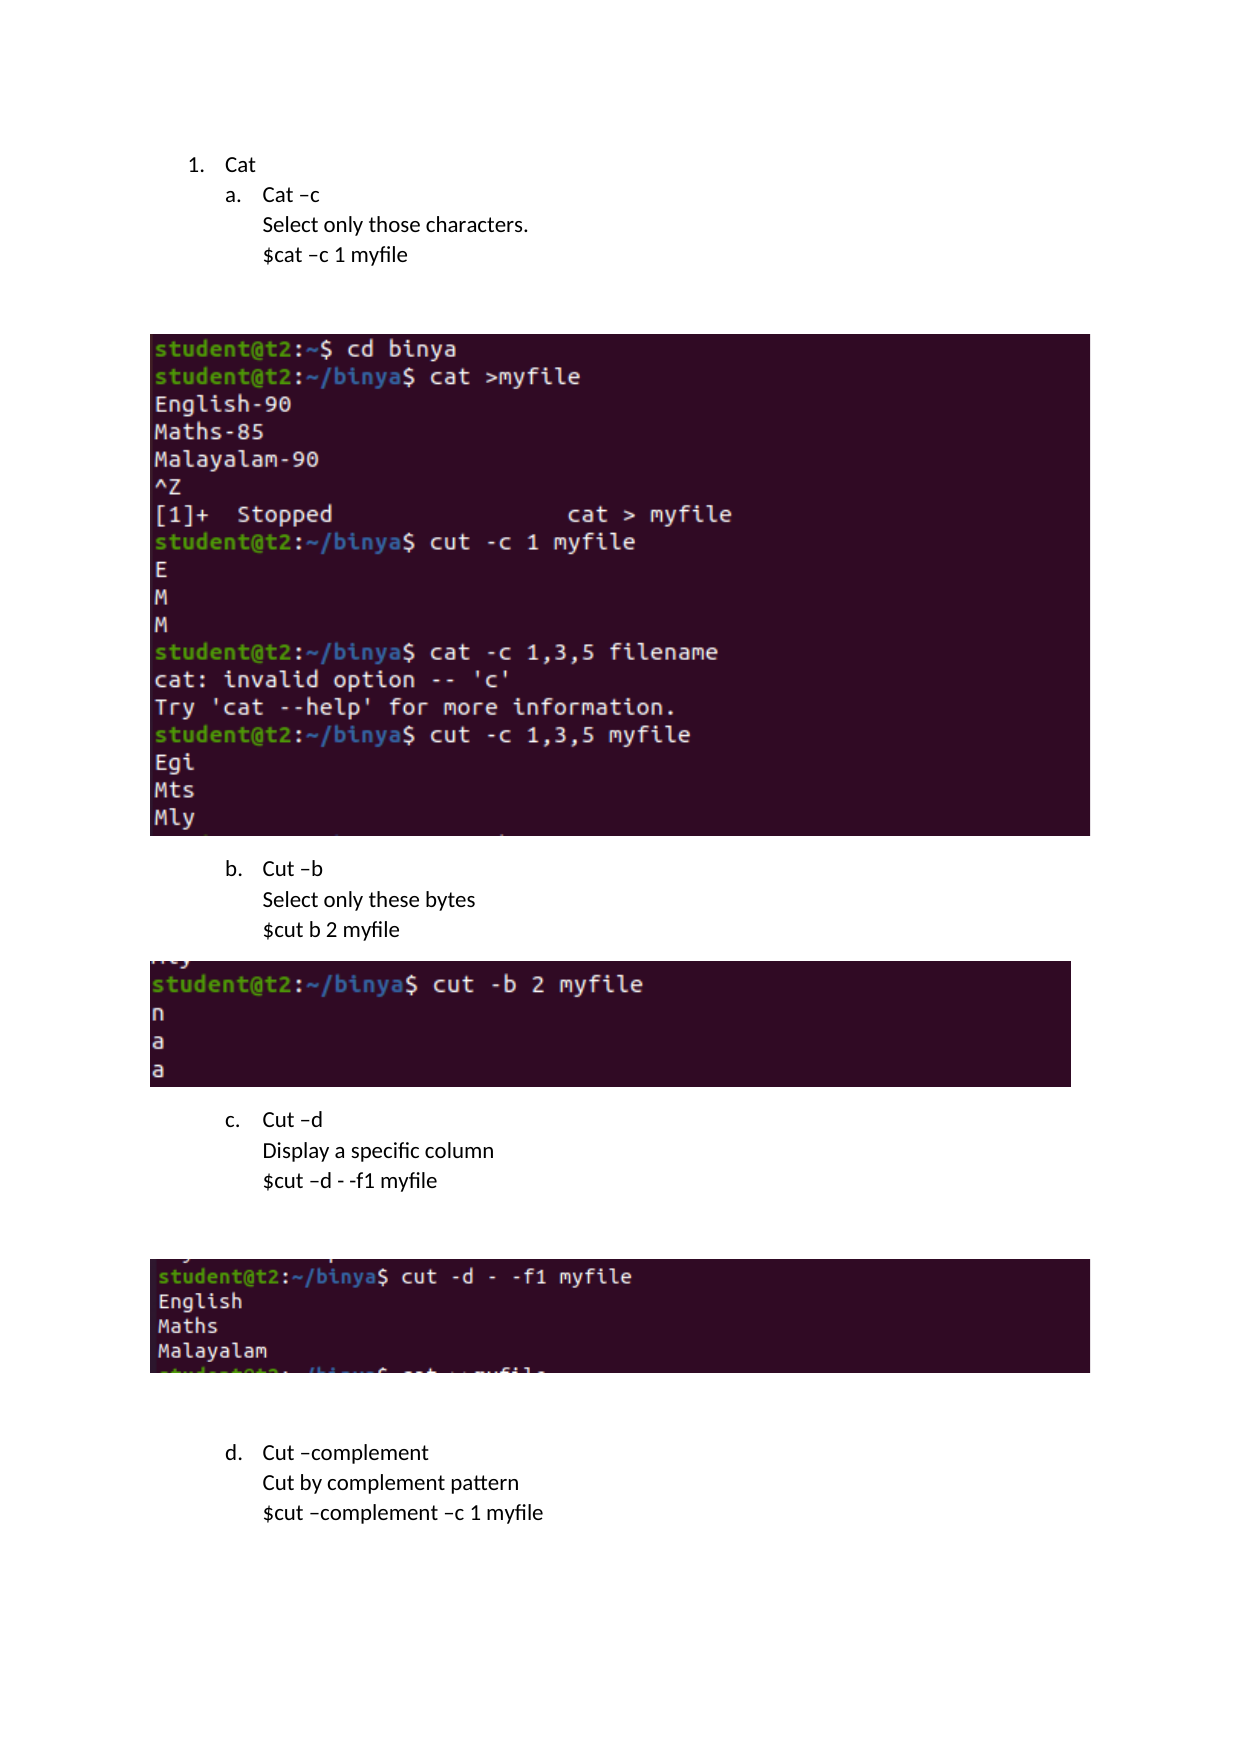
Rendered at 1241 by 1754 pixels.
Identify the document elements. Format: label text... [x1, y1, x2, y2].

list Cat [187, 150, 1090, 178]
list $cat –c 1 myfile [262, 241, 1090, 269]
list Cut –b [225, 854, 1090, 882]
list Cut –complement [225, 1438, 1090, 1466]
list $cut b 2 myfile [262, 915, 1090, 943]
picture [150, 961, 1071, 1087]
list Select only those characters. [262, 210, 1090, 238]
list Select only these bytes [262, 885, 1090, 913]
list Cat –c [225, 180, 1090, 208]
picture [150, 334, 1091, 836]
list Display a specific column [262, 1136, 1090, 1164]
list $cut –d - -f1 myfile [262, 1166, 1090, 1194]
list Cut by complement pattern [262, 1468, 1090, 1496]
picture [150, 1259, 1091, 1373]
list Cut –d [225, 1106, 1090, 1134]
list $cut –complement –c 1 myfile [262, 1498, 1090, 1527]
